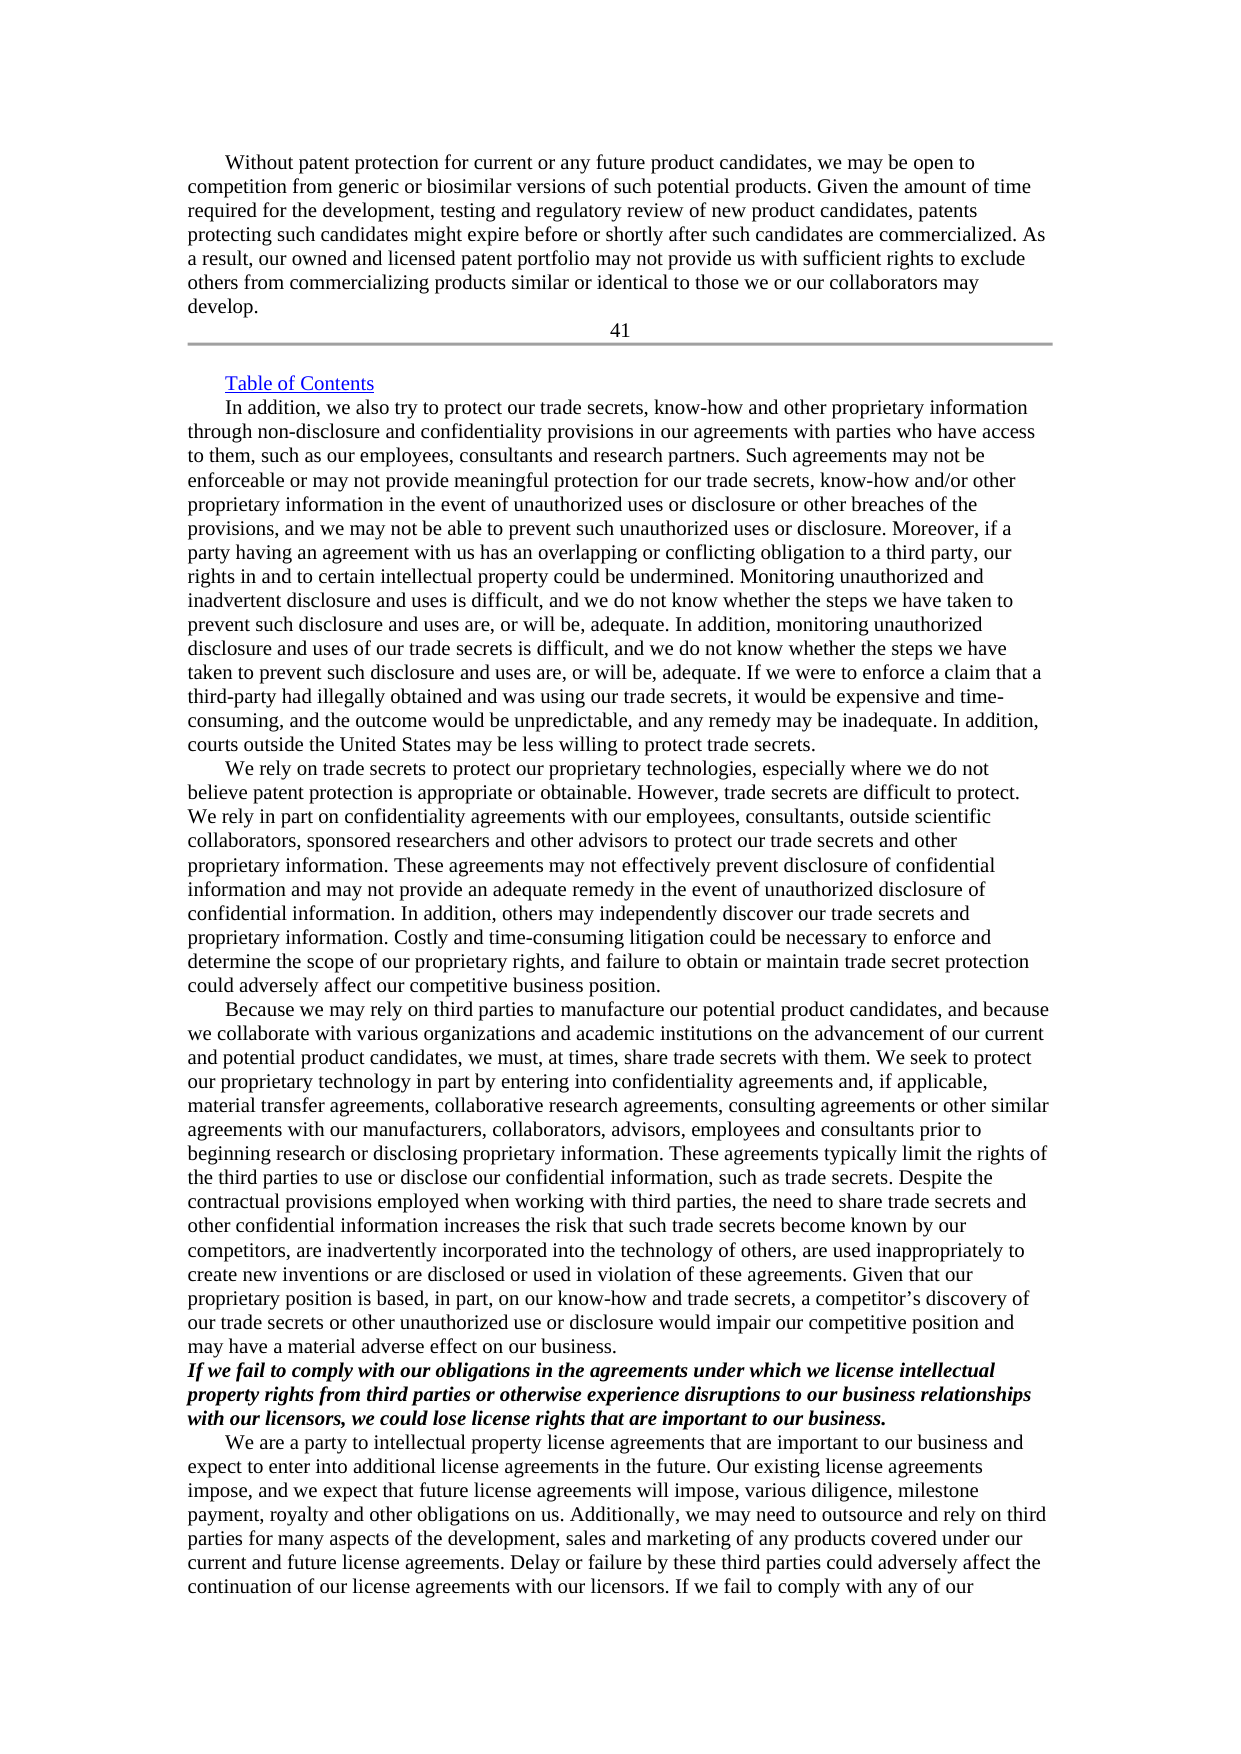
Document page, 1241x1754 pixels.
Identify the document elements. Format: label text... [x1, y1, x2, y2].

text Without patent protection for current or any future product candidates, we may be open to competition from generic or biosimilar versions of such potential products. Given the amount of time required for the development, testing and regulatory review of new product candidates, patents protecting such candidates might expire before or shortly after such candidates are commercialized. As a result, our owned and licensed patent portfolio may not provide us with sufficient rights to exclude others from commercializing products similar or identical to those we or our collaborators may develop. [187, 150, 1053, 318]
text If we fail to comply with our obligations in the agreements under which we license intellectual property rights from third parties or otherwise experience disruptions to our business relationships with our licensors, we could lose license rights that are important to our business. [187, 1358, 1053, 1430]
text 41 [187, 318, 1053, 342]
text Table of Contents [187, 371, 1053, 395]
text We rely on trade secrets to protect our proprietary technologies, especially where we do not believe patent protection is appropriate or obtainable. However, trade secrets are difficult to protect. We rely in part on confidentiality agreements with our employees, consultants, outside scientific collaborators, sponsored researchers and other advisors to protect our trade secrets and other proprietary information. These agreements may not effectively prevent disclosure of confidential information and may not provide an adequate remedy in the event of unauthorized disclosure of confidential information. In addition, others may independently discover our trade secrets and proprietary information. Costly and time-consuming litigation could be necessary to enforce and determine the scope of our proprietary rights, and failure to obtain or maintain trade secret protection could adversely affect our competitive business position. [187, 756, 1053, 997]
text Because we may rely on third parties to manufacture our potential product candidates, and because we collaborate with various organizations and academic institutions on the advancement of our current and potential product candidates, we must, at times, share trade secrets with them. We seek to protect our proprietary technology in part by entering into confidentiality agreements and, if applicable, material transfer agreements, collaborative research agreements, consulting agreements or other similar agreements with our manufacturers, collaborators, advisors, employees and consultants prior to beginning research or disclosing proprietary information. These agreements typically limit the rights of the third parties to use or disclose our confidential information, such as trade secrets. Despite the contractual provisions employed when working with third parties, the need to share trade secrets and other confidential information increases the risk that such trade secrets become known by our competitors, are inadvertently incorporated into the technology of others, are used inappropriately to create new inventions or are disclosed or used in violation of these agreements. Given that our proprietary position is based, in part, on our know-how and trade secrets, a competitor’s discovery of our trade secrets or other unauthorized use or disclosure would impair our competitive position and may have a material adverse effect on our business. [187, 997, 1053, 1358]
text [187, 1430, 1053, 1598]
text In addition, we also try to protect our trade secrets, know-how and other proprietary information through non-disclosure and confidentiality provisions in our agreements with parties who have access to them, such as our employees, consultants and research partners. Such agreements may not be enforceable or may not provide meaningful protection for our trade secrets, know-how and/or other proprietary information in the event of unauthorized uses or disclosure or other breaches of the provisions, and we may not be able to prevent such unauthorized uses or disclosure. Moreover, if a party having an agreement with us has an overlapping or conflicting obligation to a third party, our rights in and to certain intellectual property could be undermined. Monitoring unauthorized and inadvertent disclosure and uses is difficult, and we do not know whether the steps we have taken to prevent such disclosure and uses are, or will be, adequate. In addition, monitoring unauthorized disclosure and uses of our trade secrets is difficult, and we do not know whether the steps we have taken to prevent such disclosure and uses are, or will be, adequate. If we were to enforce a claim that a third-party had illegally obtained and was using our trade secrets, it would be expensive and time-consuming, and the outcome would be unpredictable, and any remedy may be inadequate. In addition, courts outside the United States may be less willing to protect trade secrets. [187, 395, 1053, 756]
